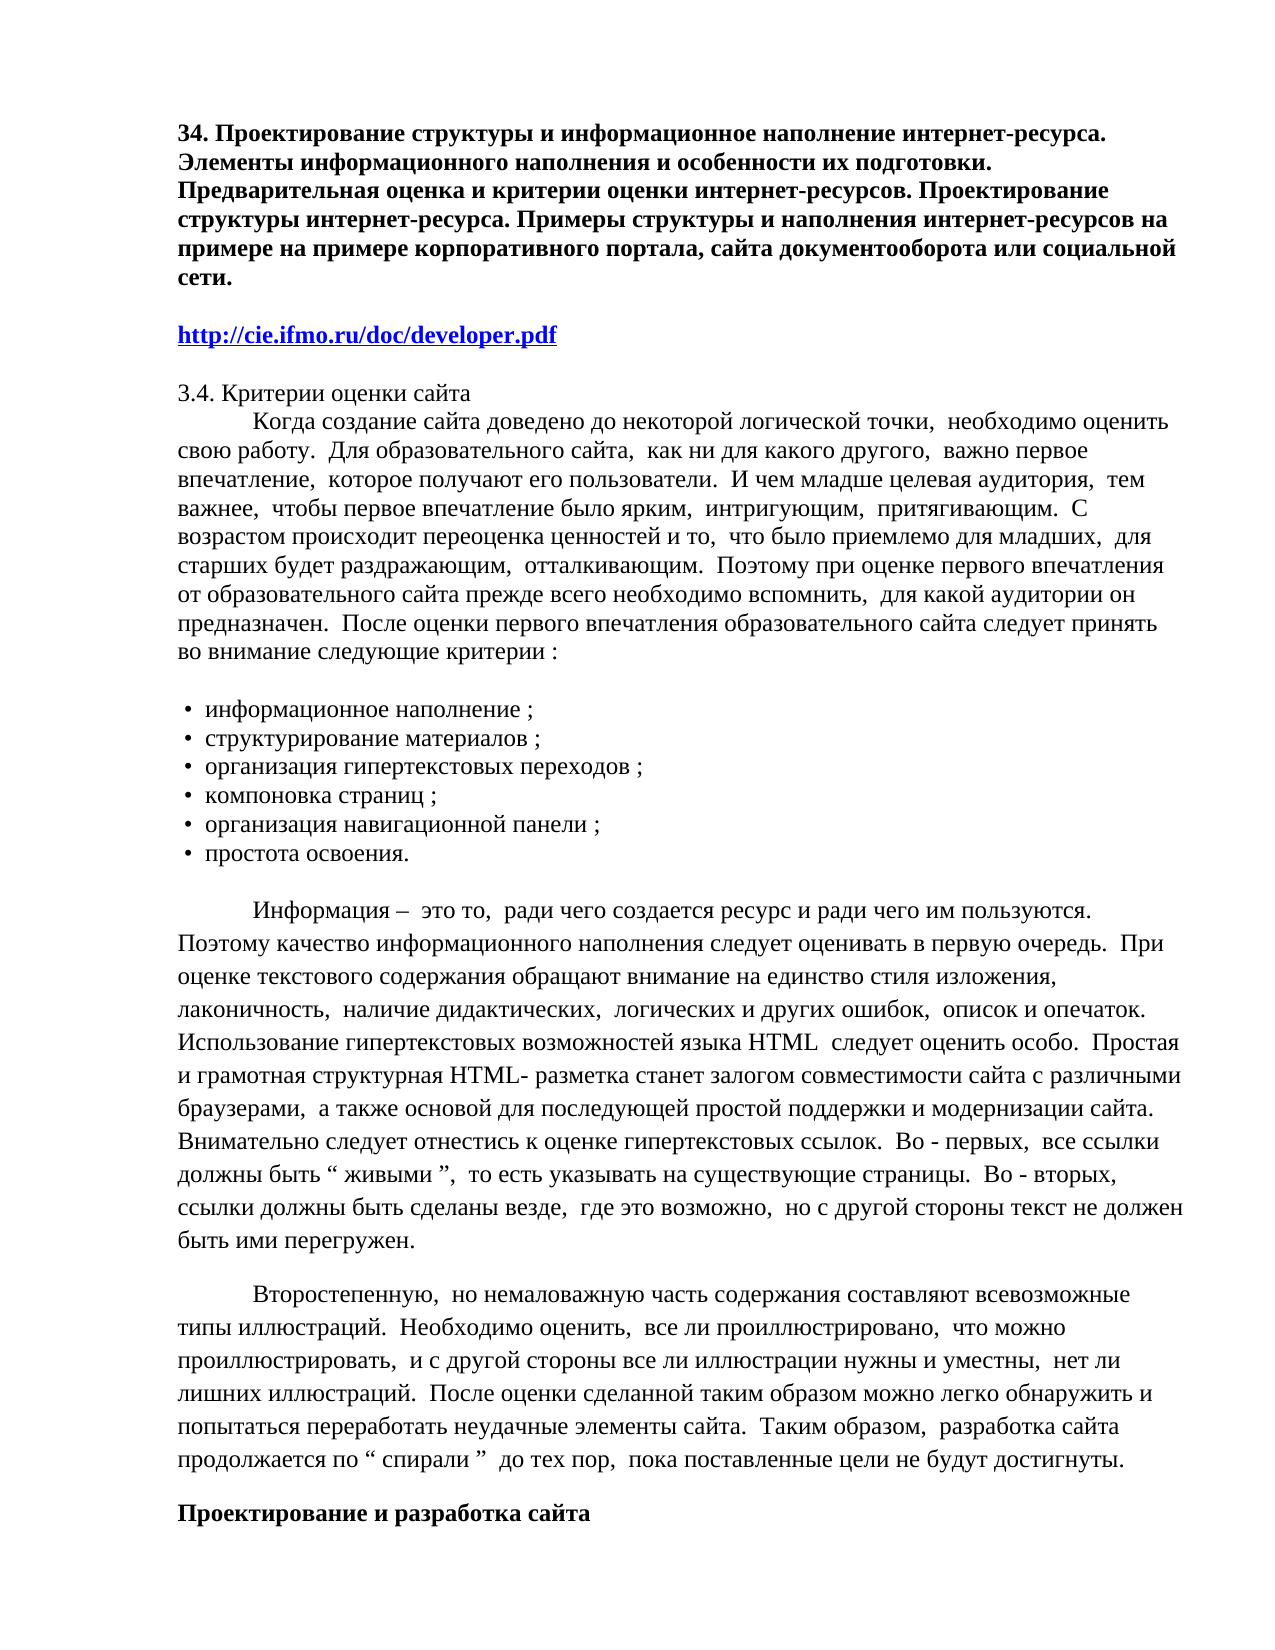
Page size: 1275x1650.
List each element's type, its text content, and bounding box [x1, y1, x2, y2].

text http://cie.ifmo.ru/doc/developer.pdf [177, 320, 1186, 348]
text Когда создание сайта доведено до некоторой логической точки, необходимо оценить свою работу. Для образовательного сайта, как ни для какого другого, важно первое впечатление, которое получают его пользователи. И чем младше целевая аудитория, тем важнее, чтобы первое впечатление было ярким, интригующим, притягивающим. С возрастом происходит переоценка ценностей и то, что было приемлемо для младших, для старших будет раздражающим, отталкивающим. Поэтому при оценке первого впечатления от образовательного сайта прежде всего необходимо вспомнить, для какой аудитории он предназначен. После оценки первого впечатления образовательного сайта следует принять во внимание следующие критерии : [177, 406, 1186, 665]
text • структурирование материалов ; [177, 723, 1186, 751]
text 34.​ Проектирование структуры и информационное наполнение интернет-ресурса. Элементы информационного наполнения и особенности их подготовки. Предварительная оценка и критерии оценки интернет-ресурсов. Проектирование структуры интернет-ресурса. Примеры структуры и наполнения интернет-ресурсов на примере на примере корпоративного портала, сайта документооборота или социальной сети. [177, 118, 1186, 291]
text Информация – это то, ради чего создается ресурс и ради чего им пользуются. Поэтому качество информационного наполнения следует оценивать в первую очередь. При оценке текстового содержания обращают внимание на единство стиля изложения, лаконичность, наличие дидактических, логических и других ошибок, описок и опечаток. Использование гипертекстовых возможностей языка HTML следует оценить особо. Простая и грамотная структурная HTML- разметка станет залогом совместимости сайта с различными браузерами, а также основой для последующей простой поддержки и модернизации сайта. Внимательно следует отнестись к оценке гипертекстовых ссылок. Во - первых, все ссылки должны быть “ живыми ”, то есть указывать на существующие страницы. Во - вторых, ссылки должны быть сделаны везде, где это возможно, но с другой стороны текст не должен быть ими перегружен. [177, 895, 1186, 1254]
text • организация навигационной панели ; [177, 809, 1186, 838]
text • компоновка страниц ; [177, 780, 1186, 809]
text Второстепенную, но немаловажную часть содержания составляют всевозможные типы иллюстраций. Необходимо оценить, все ли проиллюстрировано, что можно проиллюстрировать, и с другой стороны все ли иллюстрации нужны и уместны, нет ли лишних иллюстраций. После оценки сделанной таким образом можно легко обнаружить и попытаться переработать неудачные элементы сайта. Таким образом, разработка сайта продолжается по “ спирали ” до тех пор, пока поставленные цели не будут достигнуты. [177, 1279, 1186, 1473]
text • организация гипертекстовых переходов ; [177, 751, 1186, 780]
text 3.4. Критерии оценки сайта [177, 378, 1186, 406]
text Проектирование и разработка сайта [177, 1498, 1186, 1527]
text • простота освоения. [177, 838, 1186, 866]
text • информационное наполнение ; [177, 694, 1186, 723]
